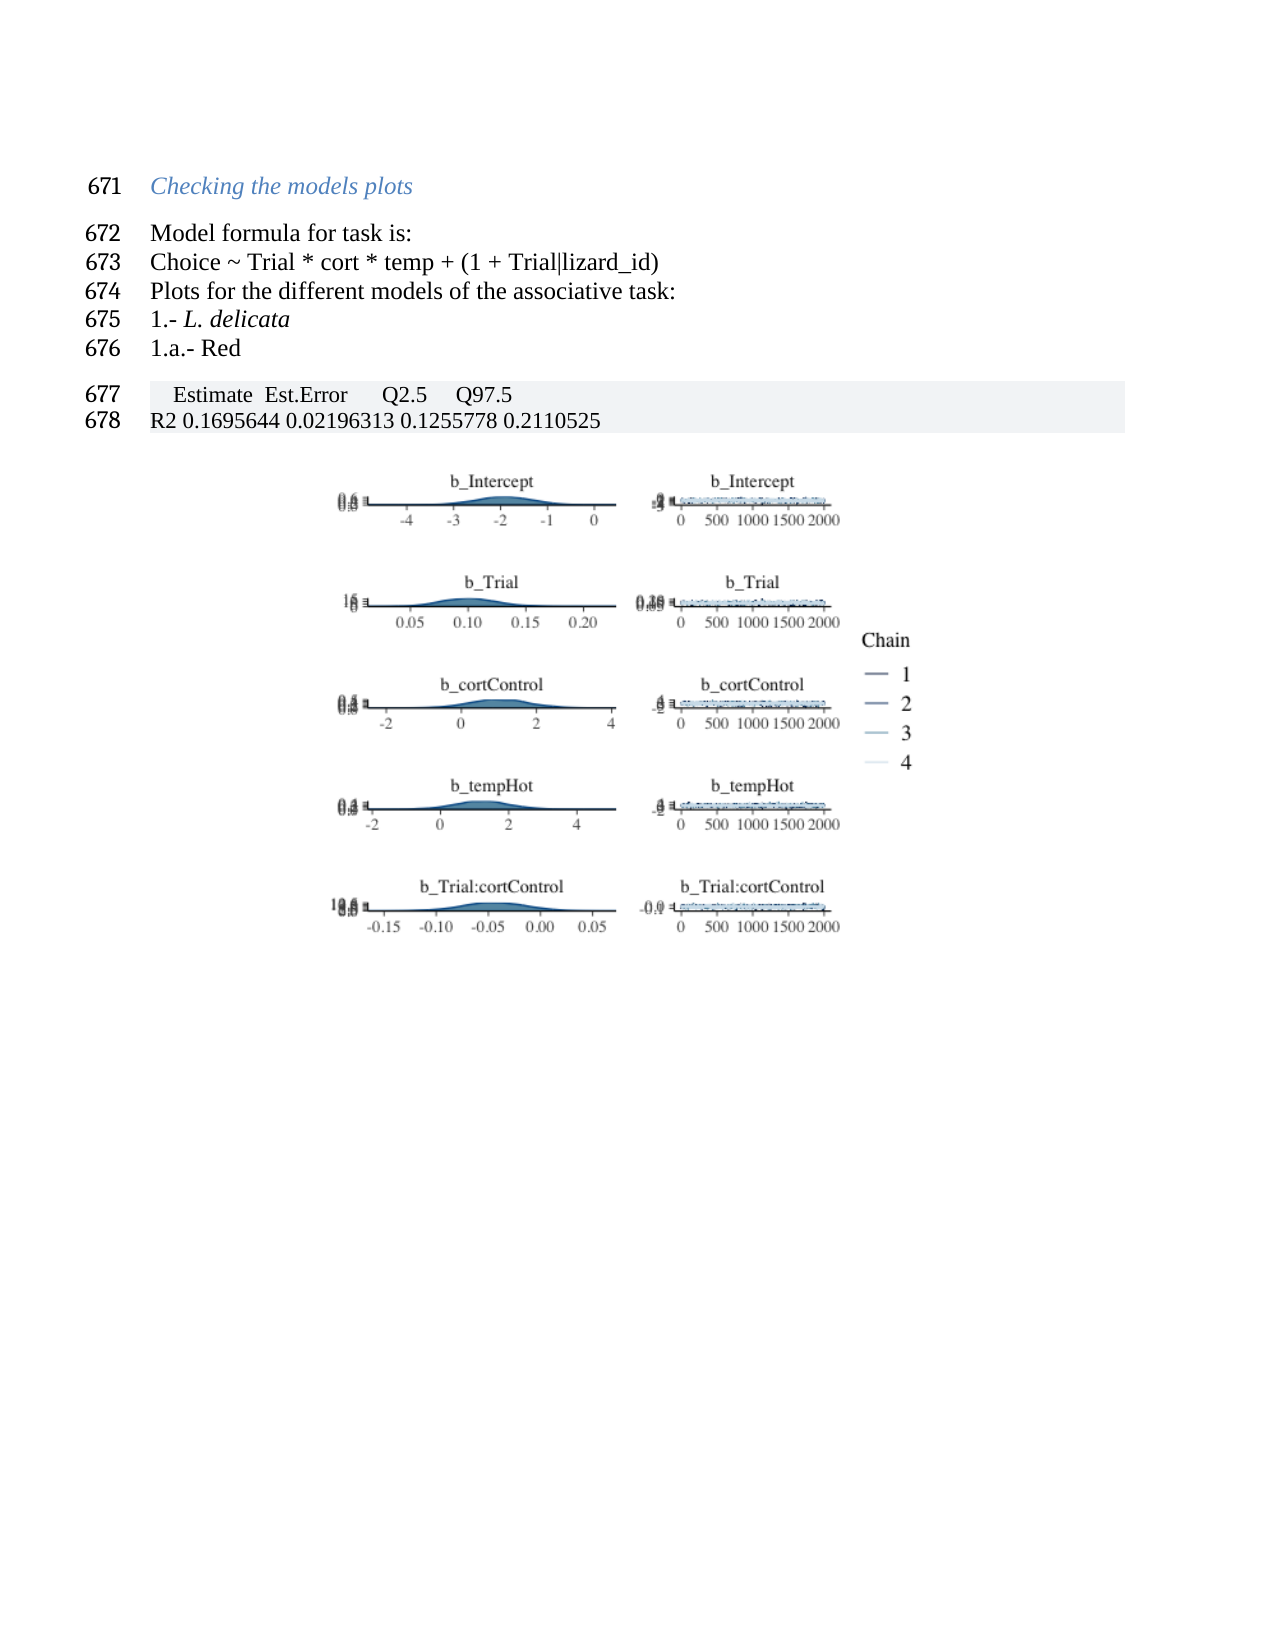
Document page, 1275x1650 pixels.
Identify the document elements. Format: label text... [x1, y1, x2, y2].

picture [320, 454, 933, 945]
text Estimate Est.Error Q2.5 Q97.5 R2 0.1695644 0.02196313 0.1255778 0.2110525 [150, 381, 1125, 433]
table_header [139, 454, 1114, 1006]
subtitle Checking the models plots [150, 171, 1125, 199]
text Model formula for task is: Choice ~ Trial * cort * temp + (1 + Trial|lizard_id) Plots for the different models of the associative task: 1.- L. delicata 1.a.- Red [150, 218, 1125, 362]
